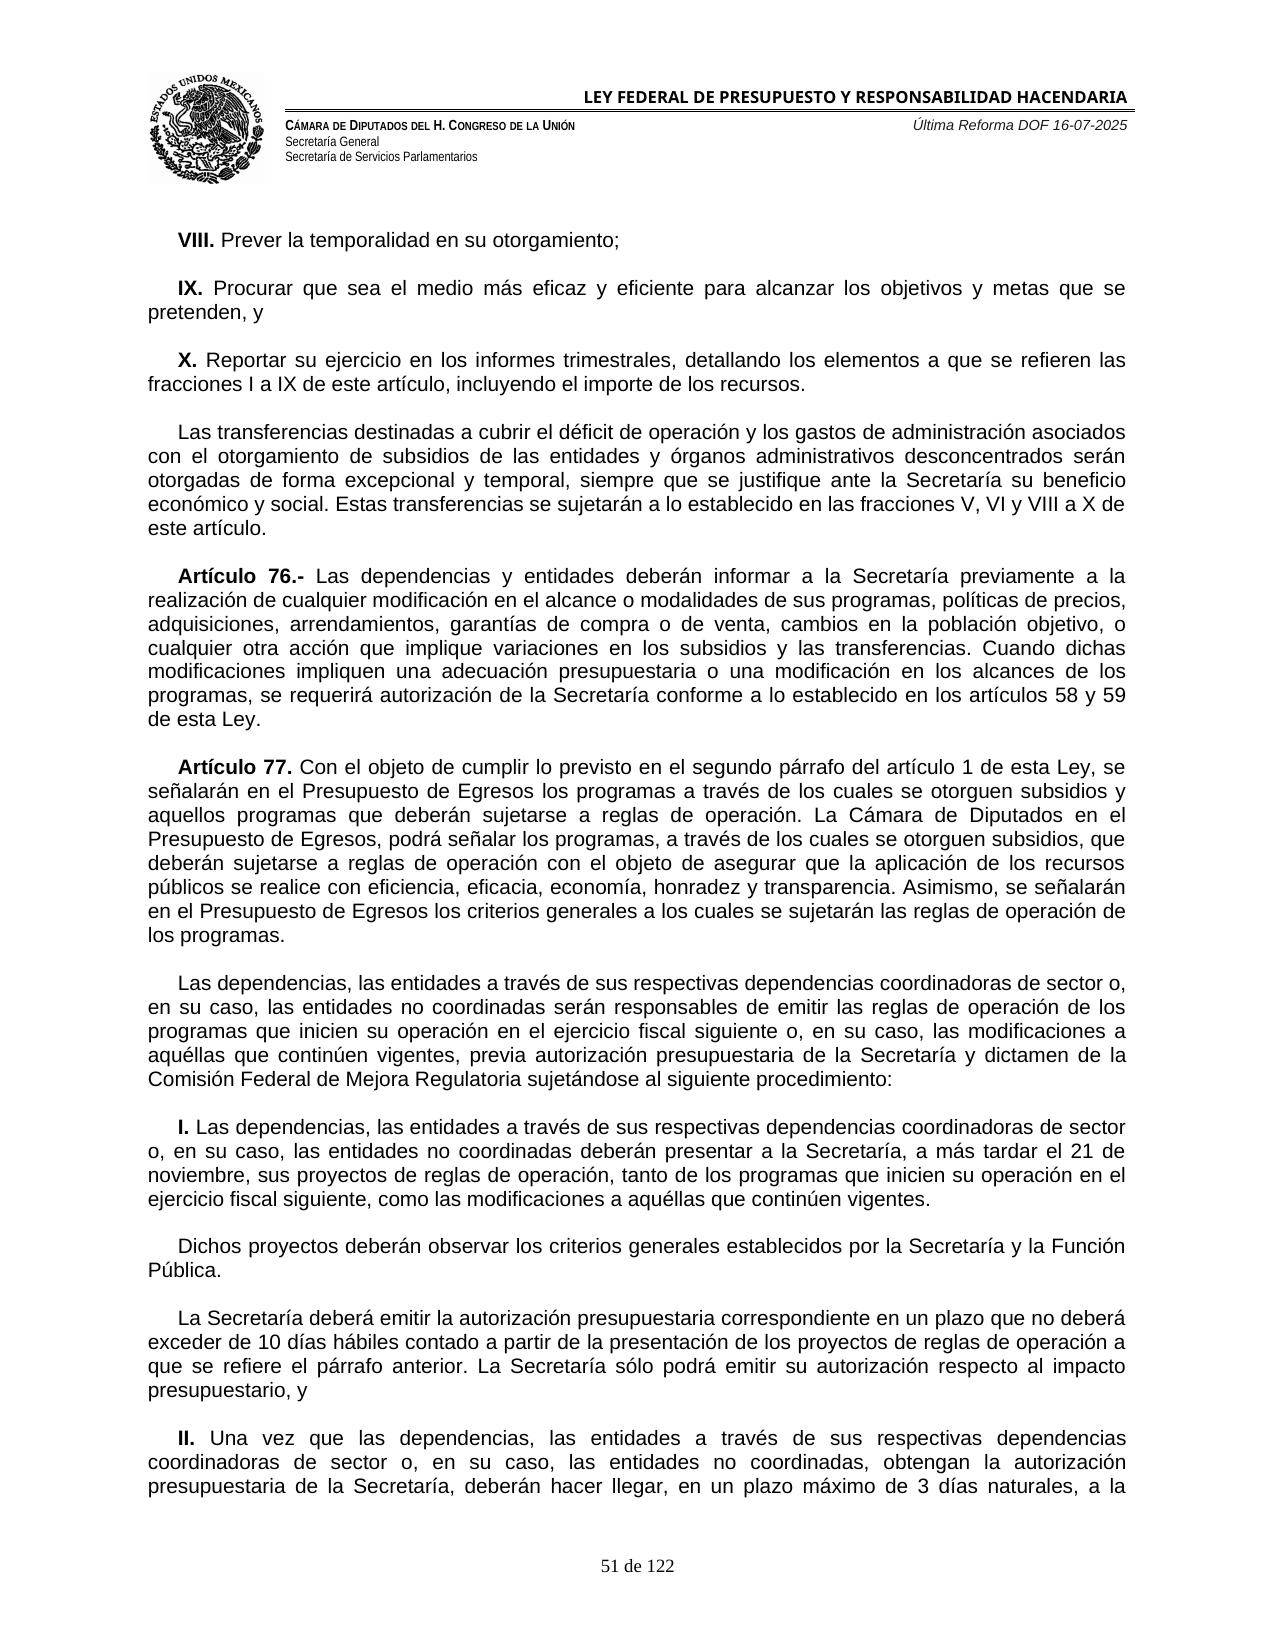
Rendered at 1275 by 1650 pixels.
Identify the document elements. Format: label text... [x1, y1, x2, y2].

text Dichos proyectos deberán observar los criterios generales establecidos por la Secretaría y la Función Pública. [148, 1234, 1127, 1282]
text X. Reportar su ejercicio en los informes trimestrales, detallando los elementos a que se refieren las fracciones I a IX de este artículo, incluyendo el importe de los recursos. [148, 348, 1127, 396]
text Las dependencias, las entidades a través de sus respectivas dependencias coordinadoras de sector o, en su caso, las entidades no coordinadas serán responsables de emitir las reglas de operación de los programas que inicien su operación en el ejercicio fiscal siguiente o, en su caso, las modificaciones a aquéllas que continúen vigentes, previa autorización presupuestaria de la Secretaría y dictamen de la Comisión Federal de Mejora Regulatoria sujetándose al siguiente procedimiento: [148, 971, 1127, 1091]
text VIII. Prever la temporalidad en su otorgamiento; [148, 228, 1127, 252]
text Artículo 77. Con el objeto de cumplir lo previsto en el segundo párrafo del artículo 1 de esta Ley, se señalarán en el Presupuesto de Egresos los programas a través de los cuales se otorguen subsidios y aquellos programas que deberán sujetarse a reglas de operación. La Cámara de Diputados en el Presupuesto de Egresos, podrá señalar los programas, a través de los cuales se otorguen subsidios, que deberán sujetarse a reglas de operación con el objeto de asegurar que la aplicación de los recursos públicos se realice con eficiencia, eficacia, economía, honradez y transparencia. Asimismo, se señalarán en el Presupuesto de Egresos los criterios generales a los cuales se sujetarán las reglas de operación de los programas. [148, 755, 1127, 947]
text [148, 1426, 1127, 1498]
text Las transferencias destinadas a cubrir el déficit de operación y los gastos de administración asociados con el otorgamiento de subsidios de las entidades y órganos administrativos desconcentrados serán otorgadas de forma excepcional y temporal, siempre que se justifique ante la Secretaría su beneficio económico y social. Estas transferencias se sujetarán a lo establecido en las fracciones V, VI y VIII a X de este artículo. [148, 420, 1127, 539]
text IX. Procurar que sea el medio más eficaz y eficiente para alcanzar los objetivos y metas que se pretenden, y [148, 276, 1127, 324]
text La Secretaría deberá emitir la autorización presupuestaria correspondiente en un plazo que no deberá exceder de 10 días hábiles contado a partir de la presentación de los proyectos de reglas de operación a que se refiere el párrafo anterior. La Secretaría sólo podrá emitir su autorización respecto al impacto presupuestario, y [148, 1306, 1127, 1402]
text I. Las dependencias, las entidades a través de sus respectivas dependencias coordinadoras de sector o, en su caso, las entidades no coordinadas deberán presentar a la Secretaría, a más tardar el 21 de noviembre, sus proyectos de reglas de operación, tanto de los programas que inicien su operación en el ejercicio fiscal siguiente, como las modificaciones a aquéllas que continúen vigentes. [148, 1114, 1127, 1210]
text Artículo 76.- Las dependencias y entidades deberán informar a la Secretaría previamente a la realización de cualquier modificación en el alcance o modalidades de sus programas, políticas de precios, adquisiciones, arrendamientos, garantías de compra o de venta, cambios en la población objetivo, o cualquier otra acción que implique variaciones en los subsidios y las transferencias. Cuando dichas modificaciones impliquen una adecuación presupuestaria o una modificación en los alcances de los programas, se requerirá autorización de la Secretaría conforme a lo establecido en los artículos 58 y 59 de esta Ley. [148, 563, 1127, 731]
